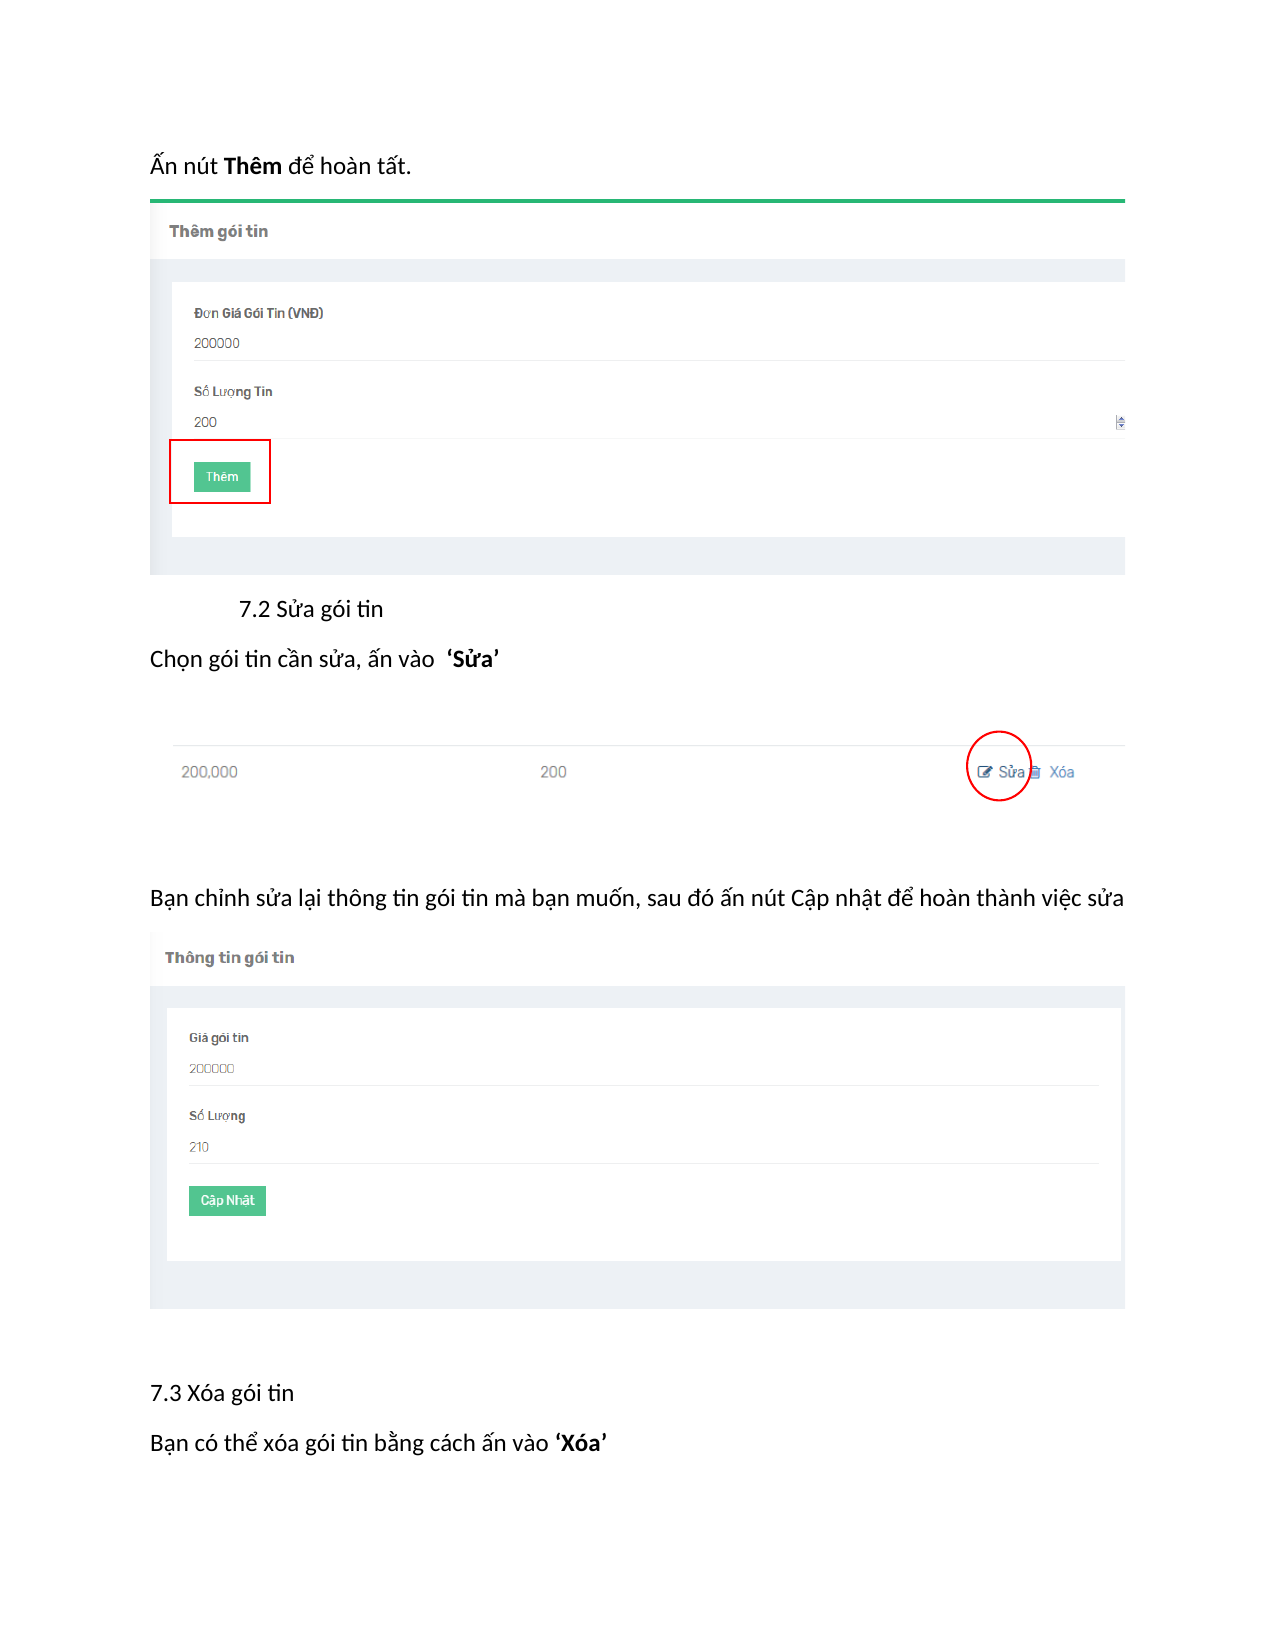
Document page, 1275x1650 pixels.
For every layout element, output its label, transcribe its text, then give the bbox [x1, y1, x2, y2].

text 7.3 Xóa gói tin [150, 1377, 1125, 1408]
text Bạn chỉnh sửa lại thông tin gói tin mà bạn muốn, sau đó ấn nút Cập nhật để hoàn thành việc sửa [150, 882, 1125, 913]
picture [150, 199, 1125, 575]
text Ấn nút Thêm để hoàn tất. [150, 150, 1125, 181]
picture [150, 932, 1125, 1309]
text Chọn gói tin cần sửa, ấn vào ‘Sửa’ [150, 643, 1125, 673]
picture [150, 742, 1125, 814]
list Sửa gói tin [239, 593, 1125, 624]
text Bạn có thể xóa gói tin bằng cách ấn vào ‘Xóa’ [150, 1427, 1125, 1457]
picture [969, 742, 1030, 799]
